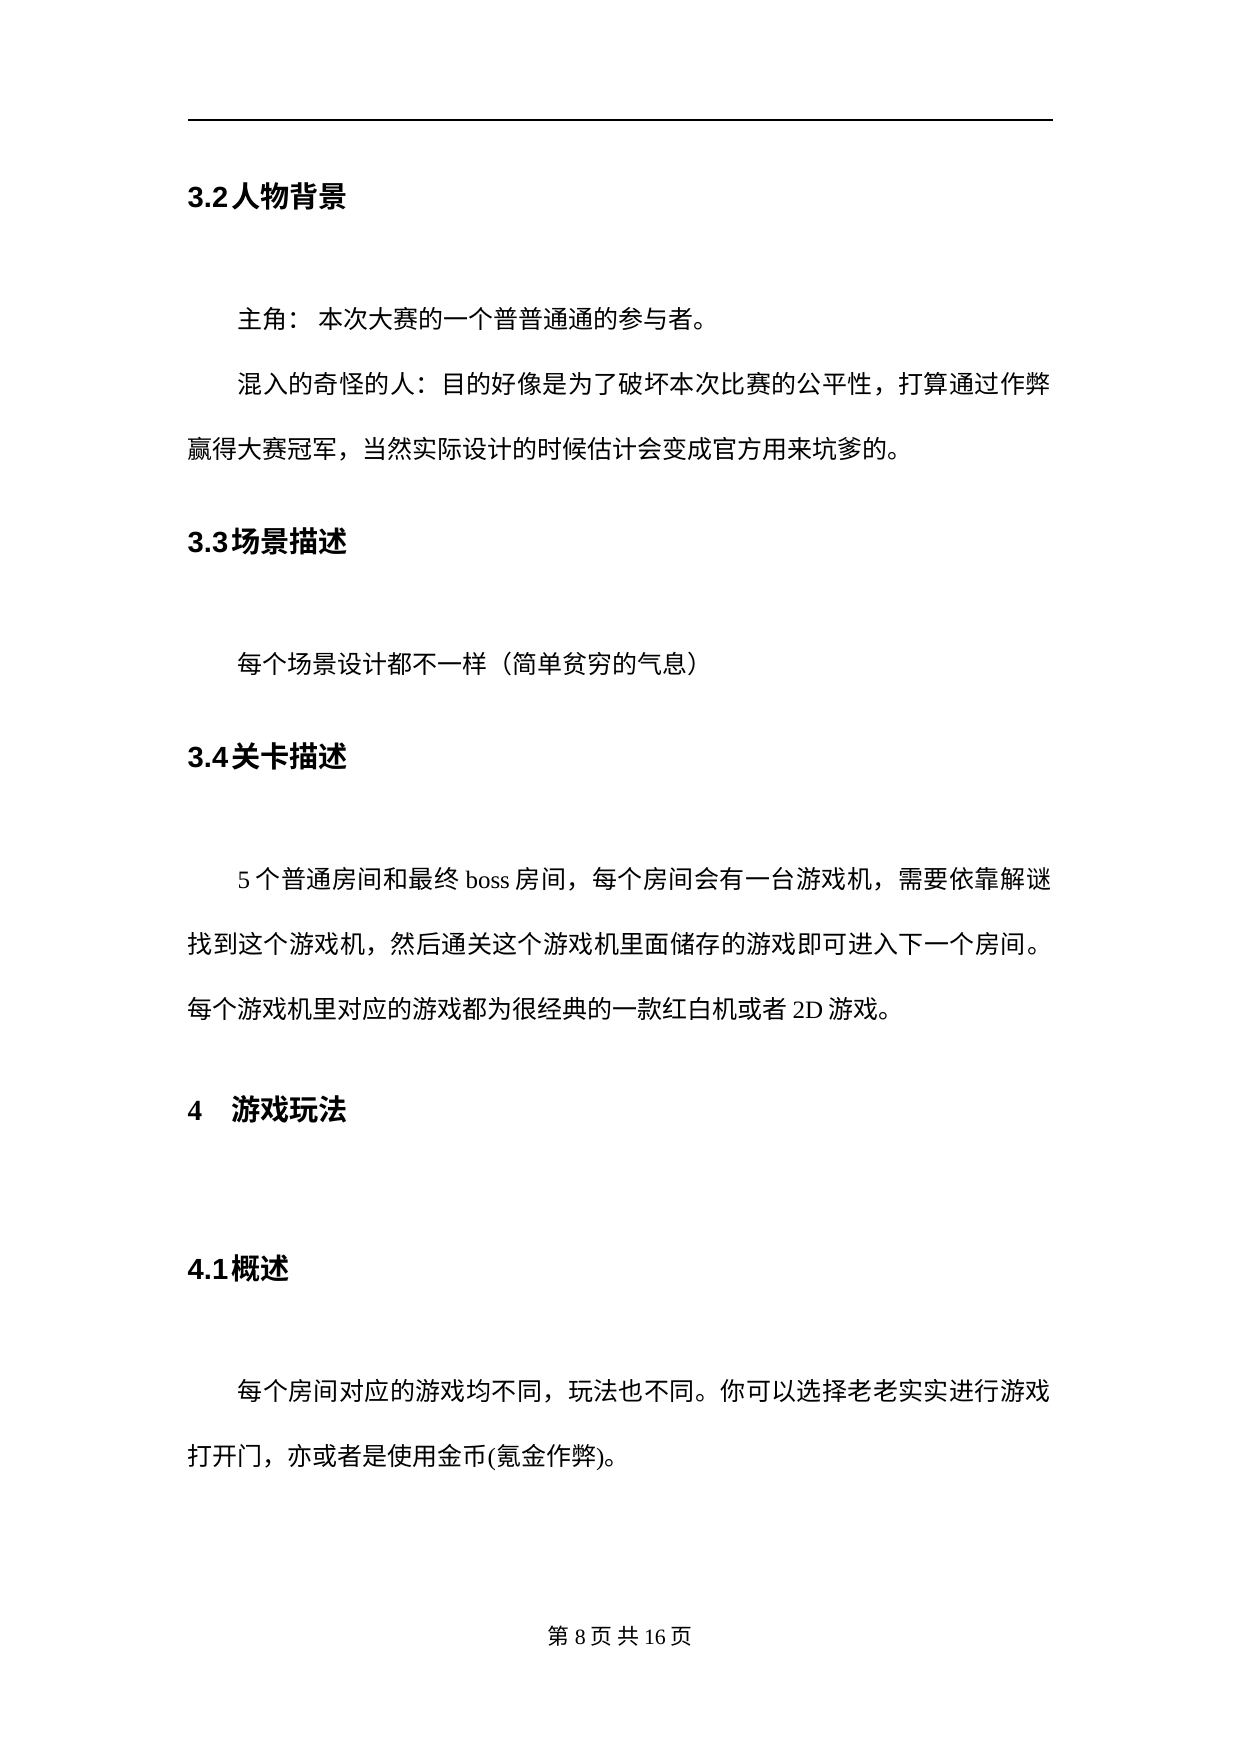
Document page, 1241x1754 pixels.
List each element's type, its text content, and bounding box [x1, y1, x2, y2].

subtitle 人物背景 [187, 162, 1053, 227]
subtitle 关卡描述 [187, 722, 1053, 787]
text 5个普通房间和最终boss房间，每个房间会有一台游戏机，需要依靠解谜找到这个游戏机，然后通关这个游戏机里面储存的游戏即可进入下一个房间。每个游戏机里对应的游戏都为很经典的一款红白机或者2D游戏。 [187, 845, 1053, 1040]
text 每个房间对应的游戏均不同，玩法也不同。你可以选择老老实实进行游戏打开门，亦或者是使用金币(氪金作弊)。 [187, 1357, 1053, 1487]
subtitle 游戏玩法 [187, 1075, 1053, 1140]
subtitle 概述 [187, 1234, 1053, 1299]
text 主角： 本次大赛的一个普普通通的参与者。 [187, 285, 1053, 350]
text 每个场景设计都不一样（简单贫穷的气息） [187, 630, 1053, 695]
subtitle 场景描述 [187, 507, 1053, 572]
text 混入的奇怪的人：目的好像是为了破坏本次比赛的公平性，打算通过作弊赢得大赛冠军，当然实际设计的时候估计会变成官方用来坑爹的。 [187, 350, 1053, 480]
